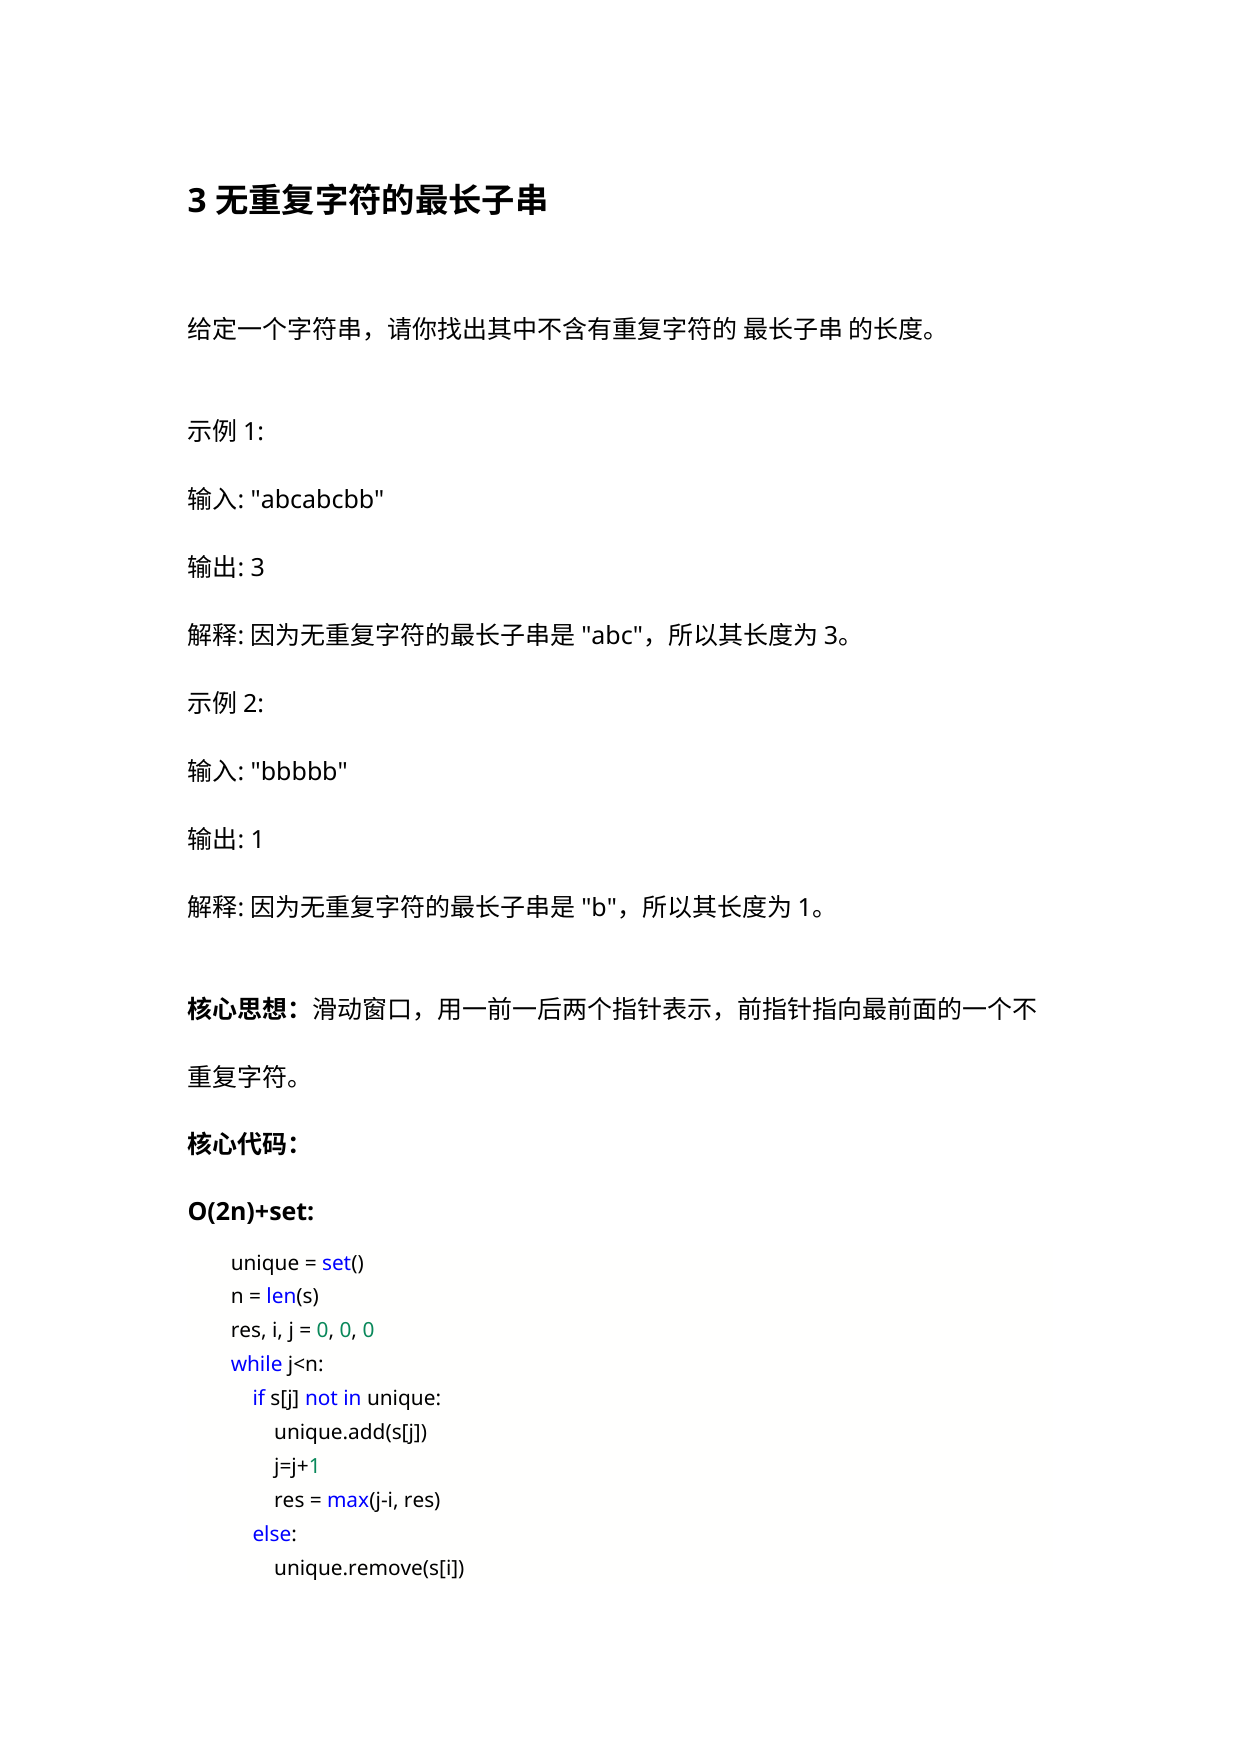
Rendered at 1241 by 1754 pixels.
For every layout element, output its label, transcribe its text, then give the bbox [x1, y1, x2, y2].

text unique = set() [187, 1245, 1053, 1279]
text 示例 1: [187, 396, 1053, 464]
text 示例 2: [187, 668, 1053, 736]
text O(2n)+set: [187, 1177, 1053, 1245]
text n = len(s) [187, 1279, 1053, 1313]
text 输出: 3 [187, 532, 1053, 600]
text unique.add(s[j]) [187, 1415, 1053, 1449]
text res, i, j = 0, 0, 0 [187, 1313, 1053, 1347]
text while j<n: [187, 1347, 1053, 1381]
text if s[j] not in unique: [187, 1381, 1053, 1415]
text j=j+1 [187, 1449, 1053, 1483]
text else: [187, 1517, 1053, 1551]
text 核心代码： [187, 1109, 1053, 1177]
text 给定一个字符串，请你找出其中不含有重复字符的 最长子串 的长度。 [187, 294, 1053, 362]
text 输出: 1 [187, 803, 1053, 871]
subtitle 3 无重复字符的最长子串 [187, 164, 1053, 232]
text 输入: "bbbbb" [187, 736, 1053, 803]
text 核心思想：滑动窗口，用一前一后两个指针表示，前指针指向最前面的一个不重复字符。 [187, 973, 1053, 1109]
text 解释: 因为无重复字符的最长子串是 "abc"，所以其长度为 3。 [187, 600, 1053, 668]
text unique.remove(s[i]) [187, 1551, 1053, 1584]
text 解释: 因为无重复字符的最长子串是 "b"，所以其长度为 1。 [187, 871, 1053, 939]
text res = max(j-i, res) [187, 1483, 1053, 1517]
text 输入: "abcabcbb" [187, 464, 1053, 532]
